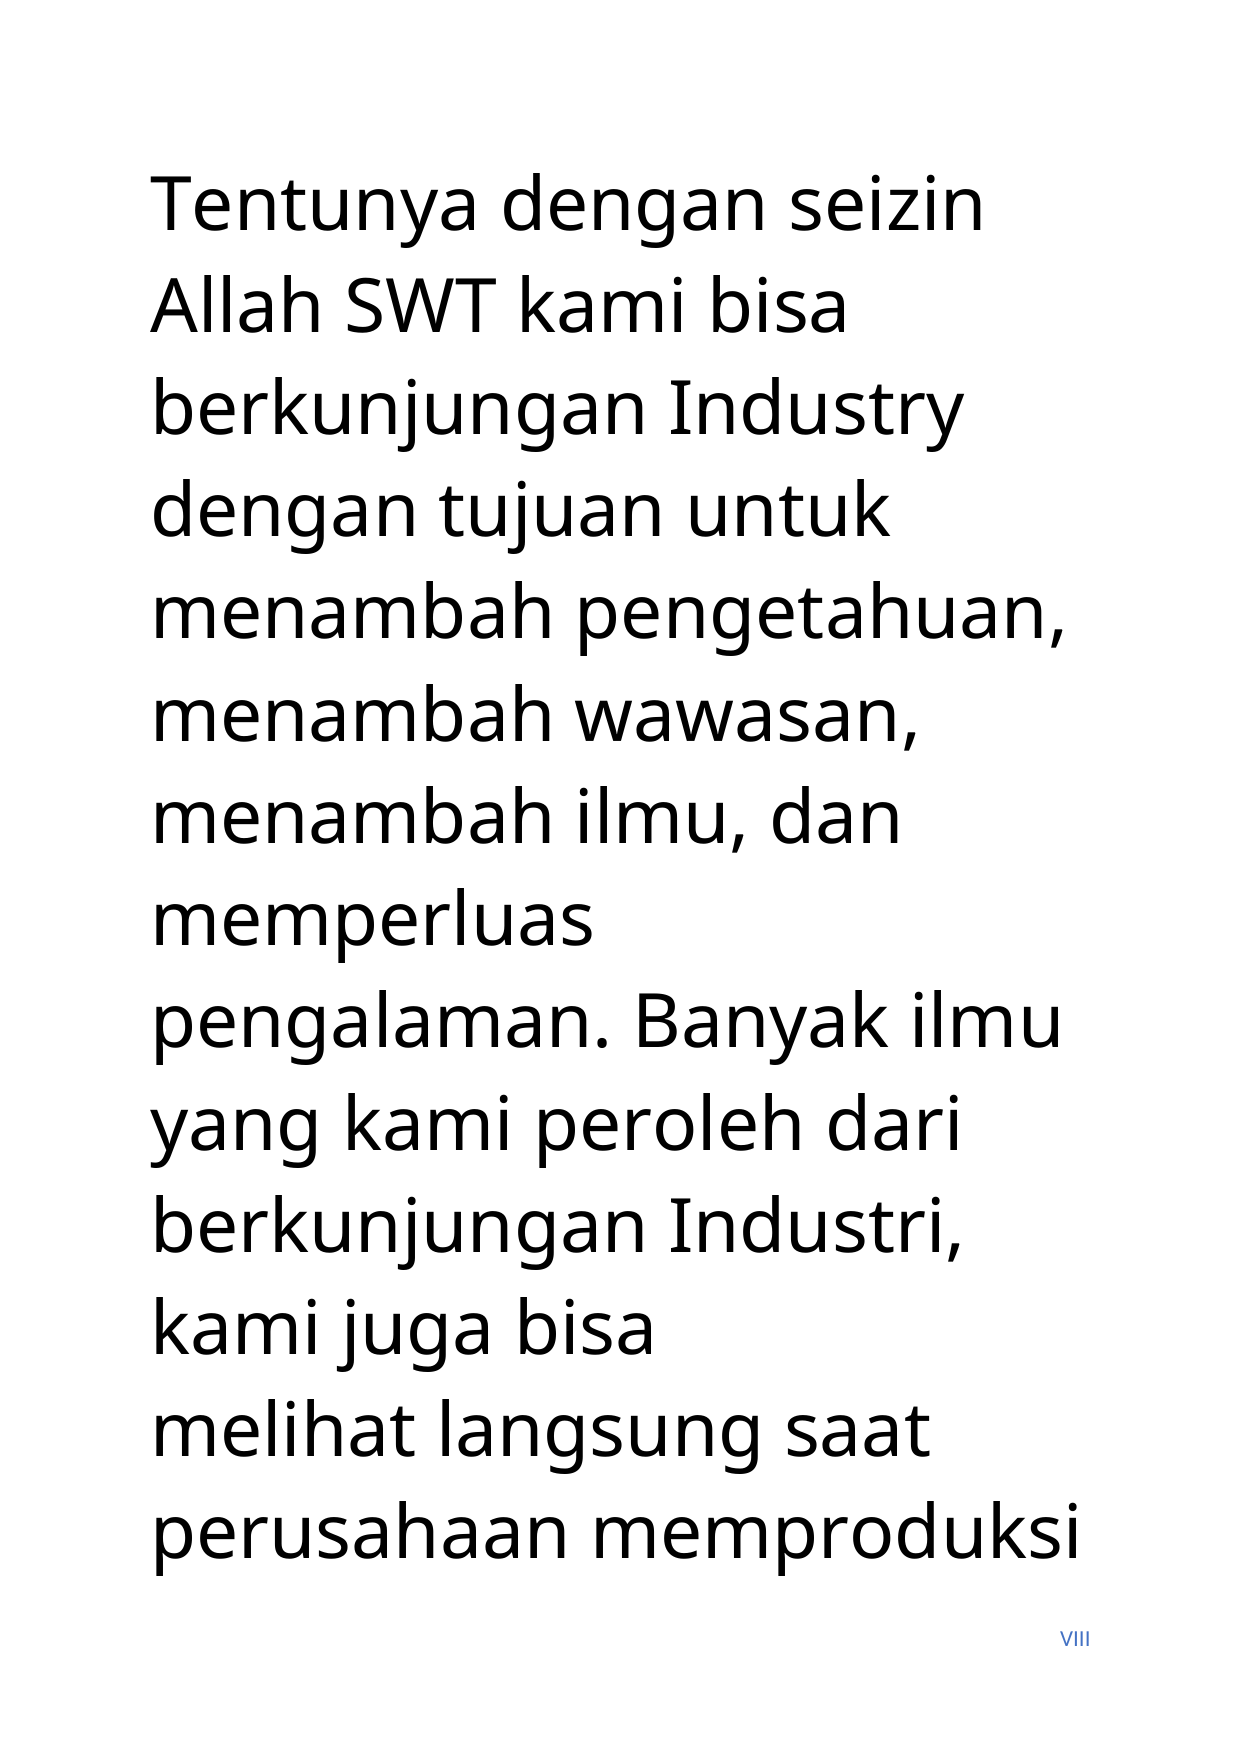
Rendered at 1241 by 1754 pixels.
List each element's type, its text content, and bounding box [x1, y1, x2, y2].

text menambah pengetahuan, menambah wawasan, menambah ilmu, dan memperluas [150, 559, 1090, 967]
text pengalaman. Banyak ilmu yang kami peroleh dari berkunjungan Industri, kami juga bisa [150, 967, 1090, 1376]
text Tentunya dengan seizin Allah SWT kami bisa berkunjungan Industry dengan tujuan untuk [150, 150, 1090, 559]
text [150, 1376, 1090, 1581]
